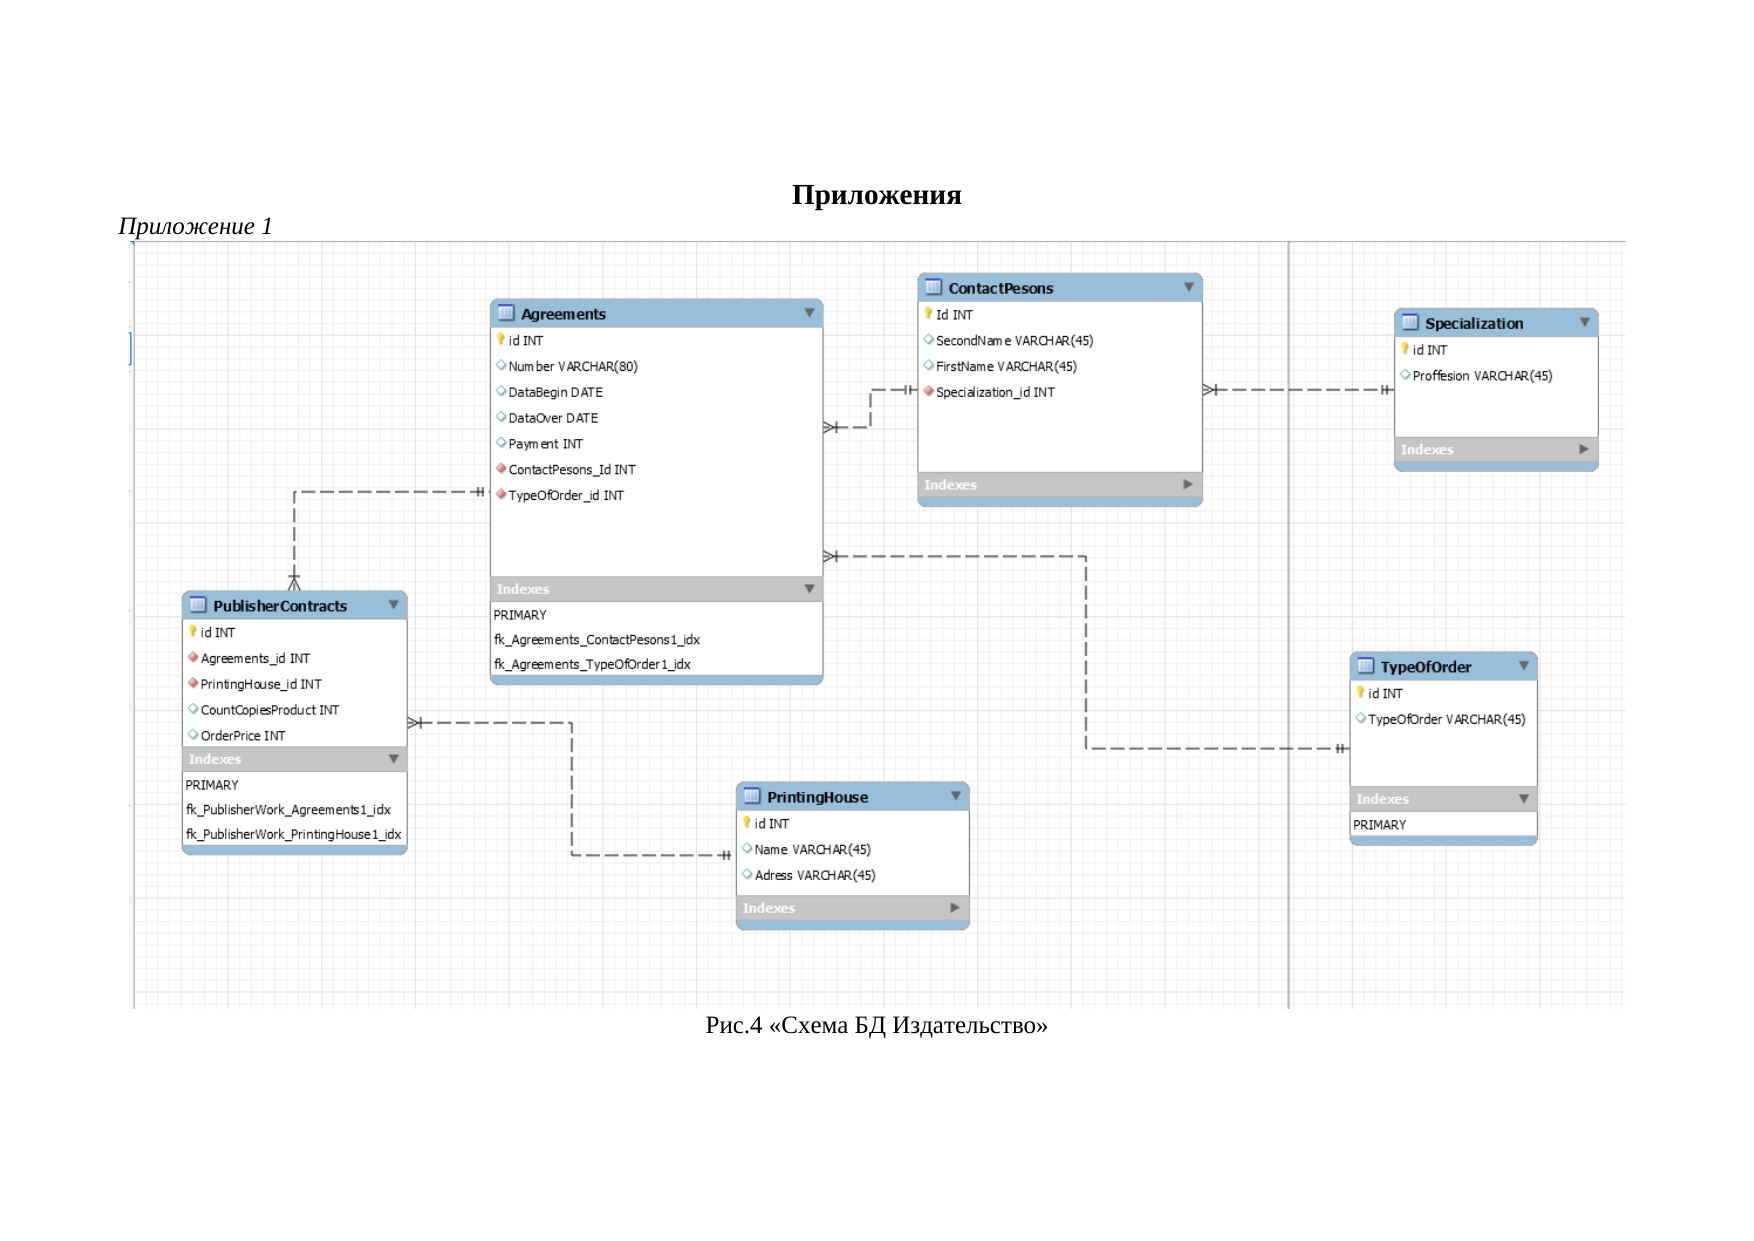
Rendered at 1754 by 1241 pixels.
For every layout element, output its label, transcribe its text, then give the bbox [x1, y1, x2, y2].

subtitle Приложение 1 [118, 211, 1636, 239]
picture [128, 241, 1626, 1009]
text Приложения [118, 177, 1636, 211]
